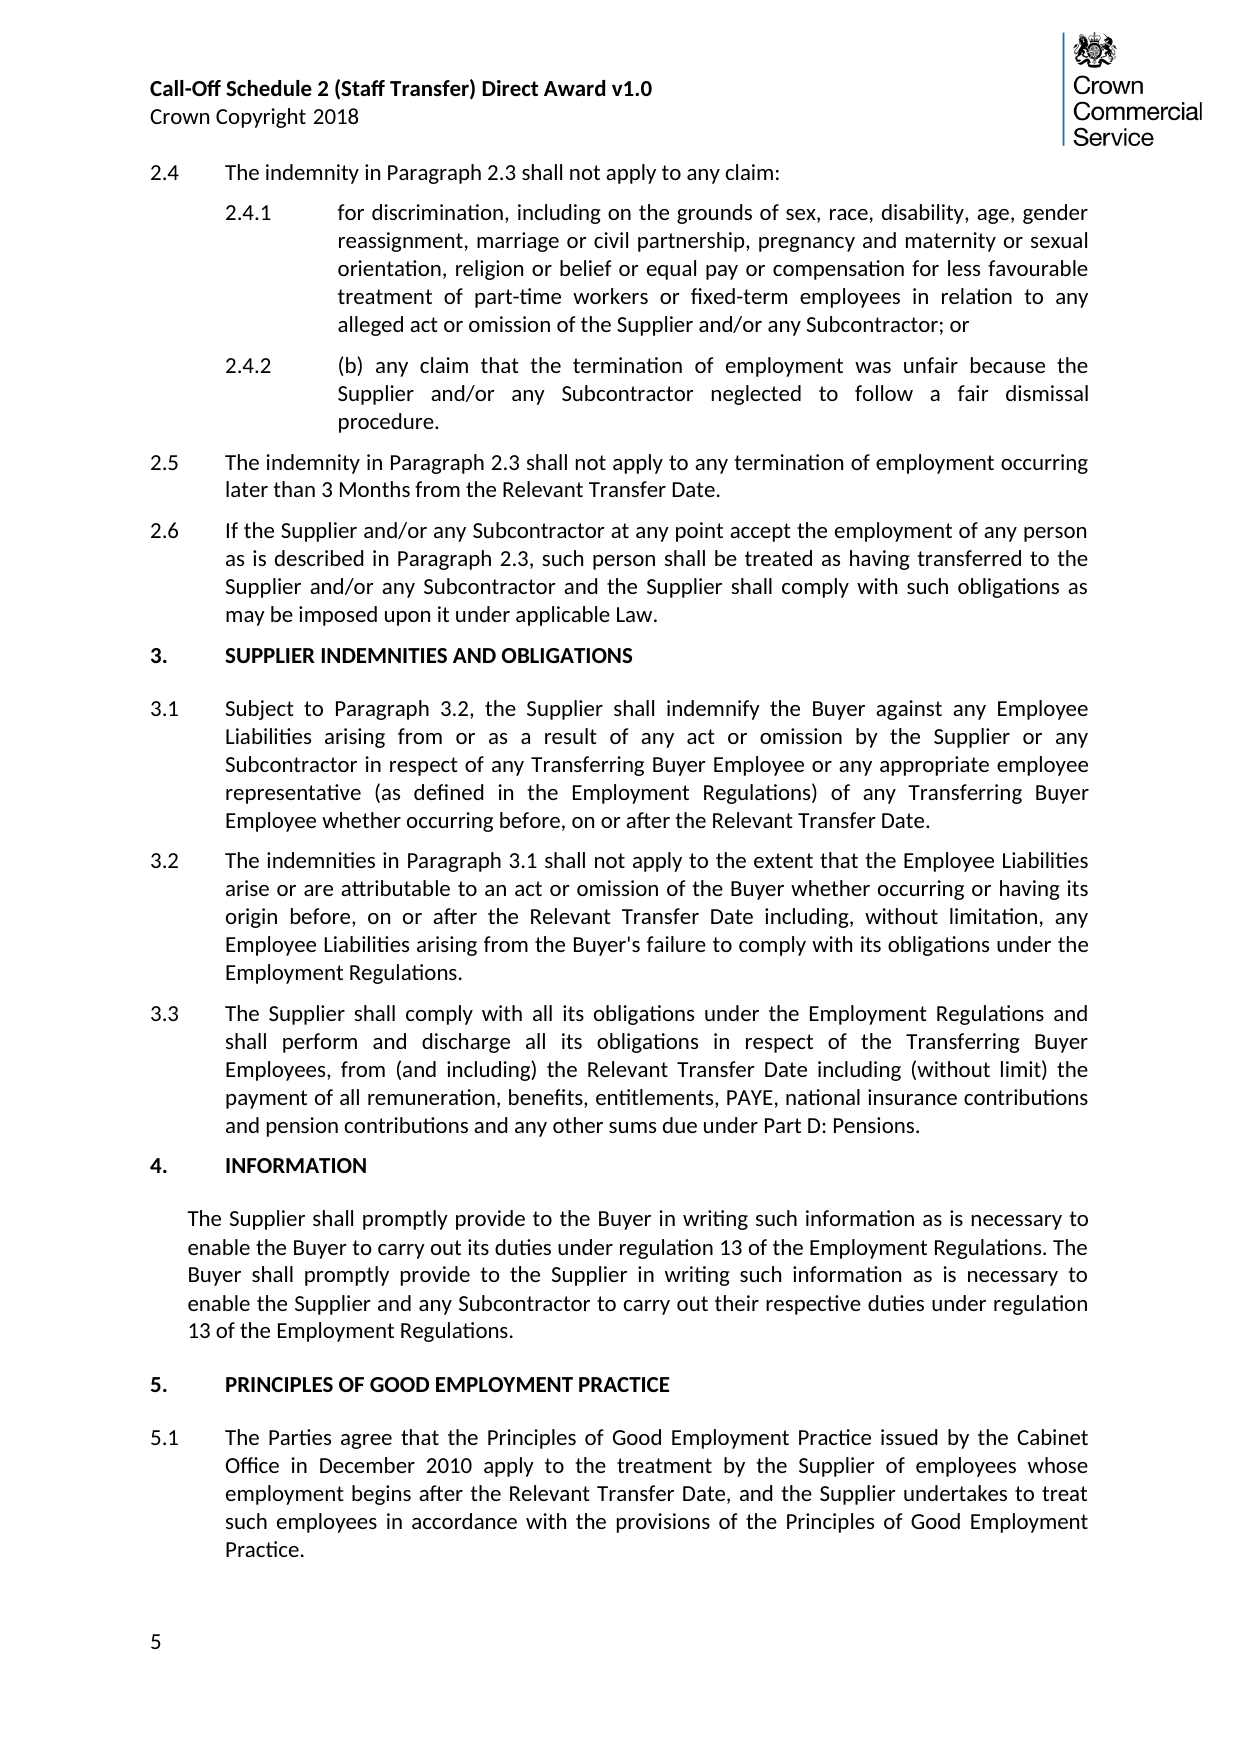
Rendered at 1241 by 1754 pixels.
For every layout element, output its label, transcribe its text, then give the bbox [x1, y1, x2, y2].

list If the Supplier and/or any Subcontractor at any point accept the employment of any person as is described in Paragraph 2.3, such person shall be treated as having transferred to the Supplier and/or any Subcontractor and the Supplier shall comply with such obligations as may be imposed upon it under applicable Law. [150, 516, 1090, 628]
list The indemnity in Paragraph 2.3 shall not apply to any termination of employment occurring later than 3 Months from the Relevant Transfer Date. [150, 448, 1090, 504]
list The indemnities in Paragraph 3.1 shall not apply to the extent that the Employee Liabilities arise or are attributable to an act or omission of the Buyer whether occurring or having its origin before, on or after the Relevant Transfer Date including, without limitation, any Employee Liabilities arising from the Buyer's failure to comply with its obligations under the Employment Regulations. [150, 846, 1090, 986]
list INFORMATION [150, 1152, 1090, 1179]
list The Parties agree that the Principles of Good Employment Practice issued by the Cabinet Office in December 2010 apply to the treatment by the Supplier of employees whose employment begins after the Relevant Transfer Date, and the Supplier undertakes to treat such employees in accordance with the provisions of the Principles of Good Employment Practice. [150, 1423, 1090, 1563]
picture [1062, 32, 1202, 146]
list PRINCIPLES OF GOOD EMPLOYMENT PRACTICE [150, 1370, 1090, 1398]
text The Supplier shall promptly provide to the Buyer in writing such information as is necessary to enable the Buyer to carry out its duties under regulation 13 of the Employment Regulations. The Buyer shall promptly provide to the Supplier in writing such information as is necessary to enable the Supplier and any Subcontractor to carry out their respective duties under regulation 13 of the Employment Regulations. [187, 1204, 1090, 1345]
list (b) any claim that the termination of employment was unfair because the Supplier and/or any Subcontractor neglected to follow a fair dismissal procedure. [225, 351, 1090, 435]
list Subject to Paragraph 3.2, the Supplier shall indemnify the Buyer against any Employee Liabilities arising from or as a result of any act or omission by the Supplier or any Subcontractor in respect of any Transferring Buyer Employee or any appropriate employee representative (as defined in the Employment Regulations) of any Transferring Buyer Employee whether occurring before, on or after the Relevant Transfer Date. [150, 694, 1090, 834]
list The Supplier shall comply with all its obligations under the Employment Regulations and shall perform and discharge all its obligations in respect of the Transferring Buyer Employees, from (and including) the Relevant Transfer Date including (without limit) the payment of all remuneration, benefits, entitlements, PAYE, national insurance contributions and pension contributions and any other sums due under Part D: Pensions. [150, 999, 1090, 1139]
list The indemnity in Paragraph 2.3 shall not apply to any claim: [150, 158, 1090, 186]
list SUPPLIER INDEMNITIES AND OBLIGATIONS [150, 641, 1090, 669]
list for discrimination, including on the grounds of sex, race, disability, age, gender reassignment, marriage or civil partnership, pregnancy and maternity or sexual orientation, religion or belief or equal pay or compensation for less favourable treatment of part-time workers or fixed-term employees in relation to any alleged act or omission of the Supplier and/or any Subcontractor; or [225, 198, 1090, 338]
